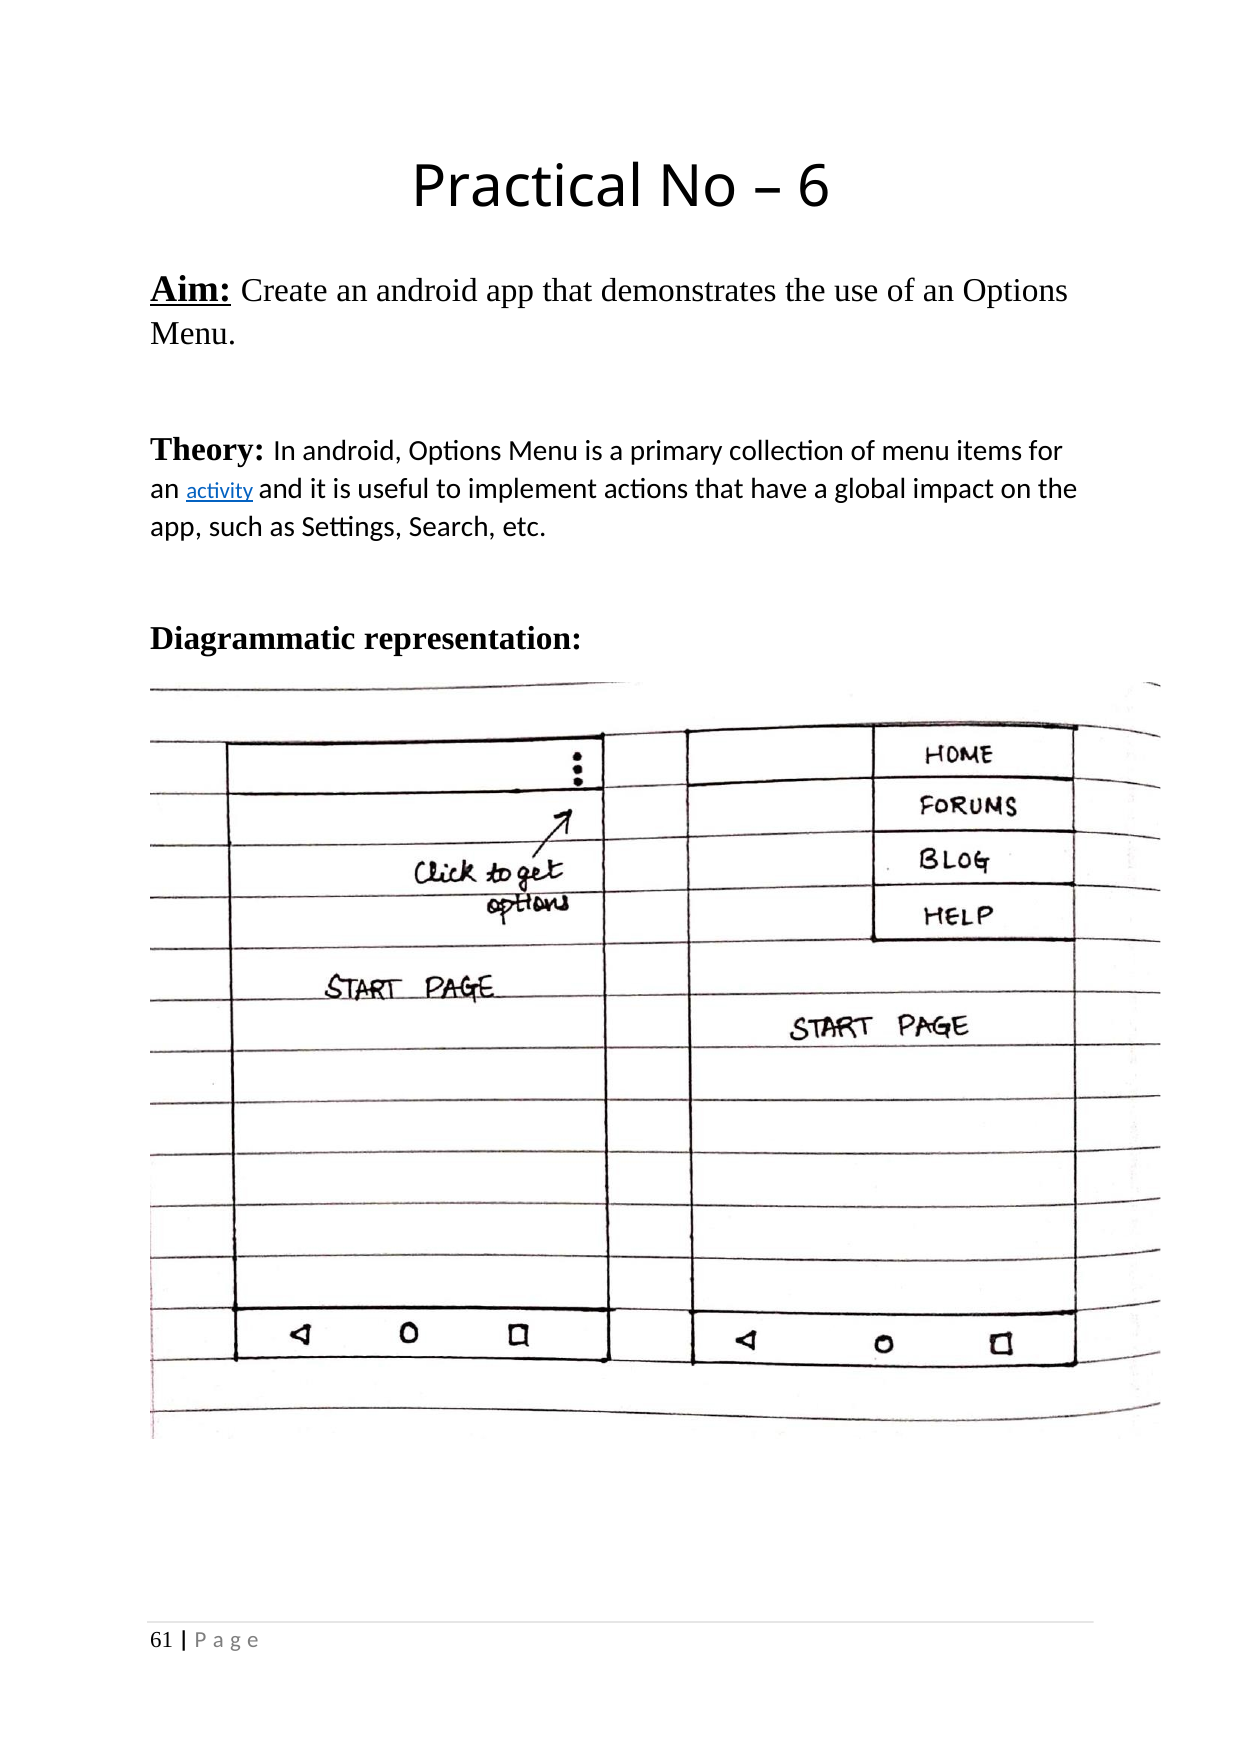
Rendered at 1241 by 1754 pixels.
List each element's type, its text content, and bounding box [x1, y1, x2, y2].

text Diagrammatic representation: [150, 618, 1217, 656]
text Theory: In android, Options Menu is a primary collection of menu items for an activity and it is useful to implement actions that have a global impact on the app, such as Settings, Search, etc. [150, 429, 1091, 543]
subtitle Aim: Create an android app that demonstrates the use of an Options Menu. [150, 267, 1091, 351]
picture [150, 682, 1161, 1439]
subtitle Practical No – 6 [198, 150, 1044, 220]
